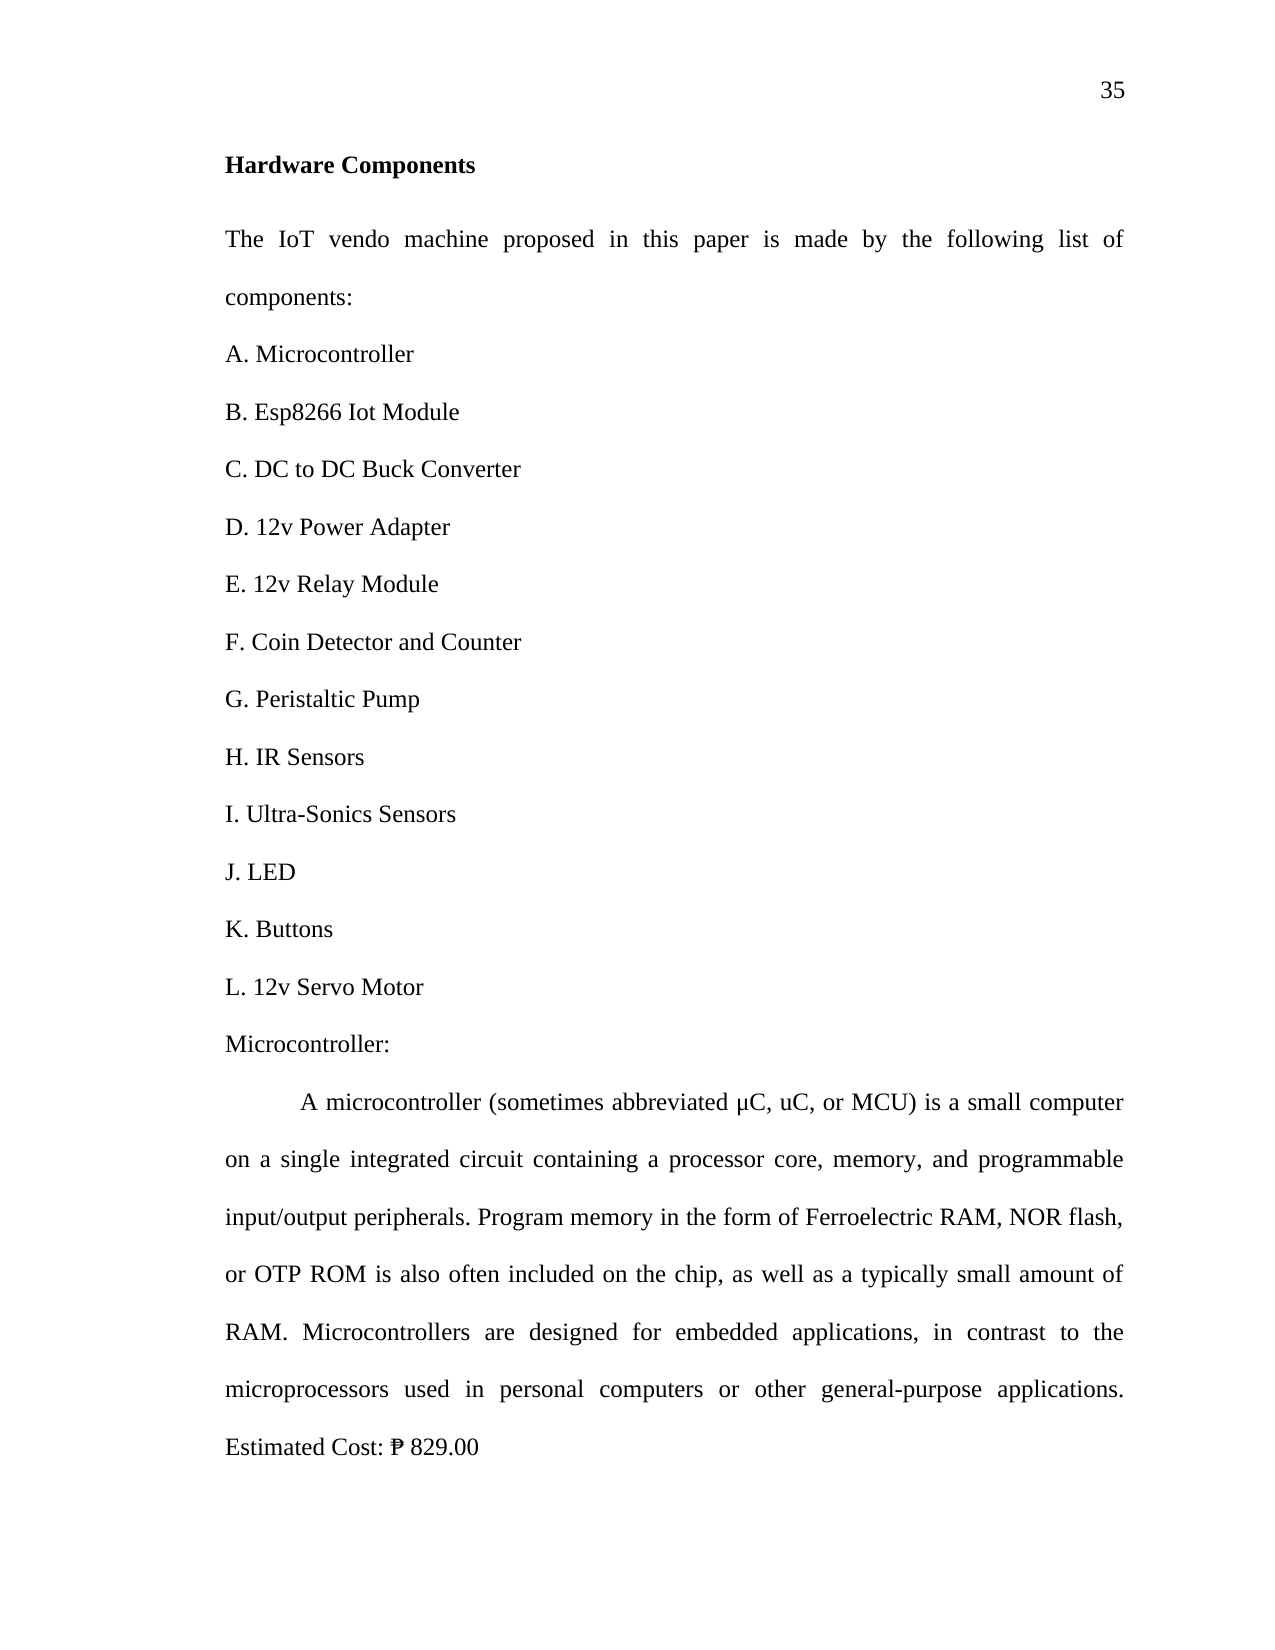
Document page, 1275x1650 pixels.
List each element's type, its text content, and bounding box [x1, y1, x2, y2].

text G. Peristaltic Pump [225, 684, 1125, 713]
subtitle Hardware Components [225, 150, 1125, 179]
text L. 12v Servo Motor [225, 972, 1125, 1001]
text C. DC to DC Buck Converter [225, 454, 1125, 483]
text A microcontroller (sometimes abbreviated μC, uC, or MCU) is a small computer on a single integrated circuit containing a processor core, memory, and programmable input/output peripherals. Program memory in the form of Ferroelectric RAM, NOR flash, or OTP ROM is also often included on the chip, as well as a typically small amount of RAM. Microcontrollers are designed for embedded applications, in contrast to the microprocessors used in personal computers or other general-purpose applications. Estimated Cost: ₱ 829.00 [225, 1087, 1125, 1461]
text A. Microcontroller [225, 339, 1125, 368]
text D. 12v Power Adapter [225, 512, 1125, 541]
text E. 12v Relay Module [225, 569, 1125, 598]
text F. Coin Detector and Counter [225, 627, 1125, 656]
text J. LED [225, 857, 1125, 886]
text Microcontroller: [225, 1029, 1125, 1058]
text B. Esp8266 Iot Module [225, 397, 1125, 426]
text K. Buttons [225, 914, 1125, 943]
text H. IR Sensors [225, 742, 1125, 771]
text The IoT vendo machine proposed in this paper is made by the following list of components: [225, 224, 1125, 311]
text I. Ultra-Sonics Sensors [225, 799, 1125, 828]
